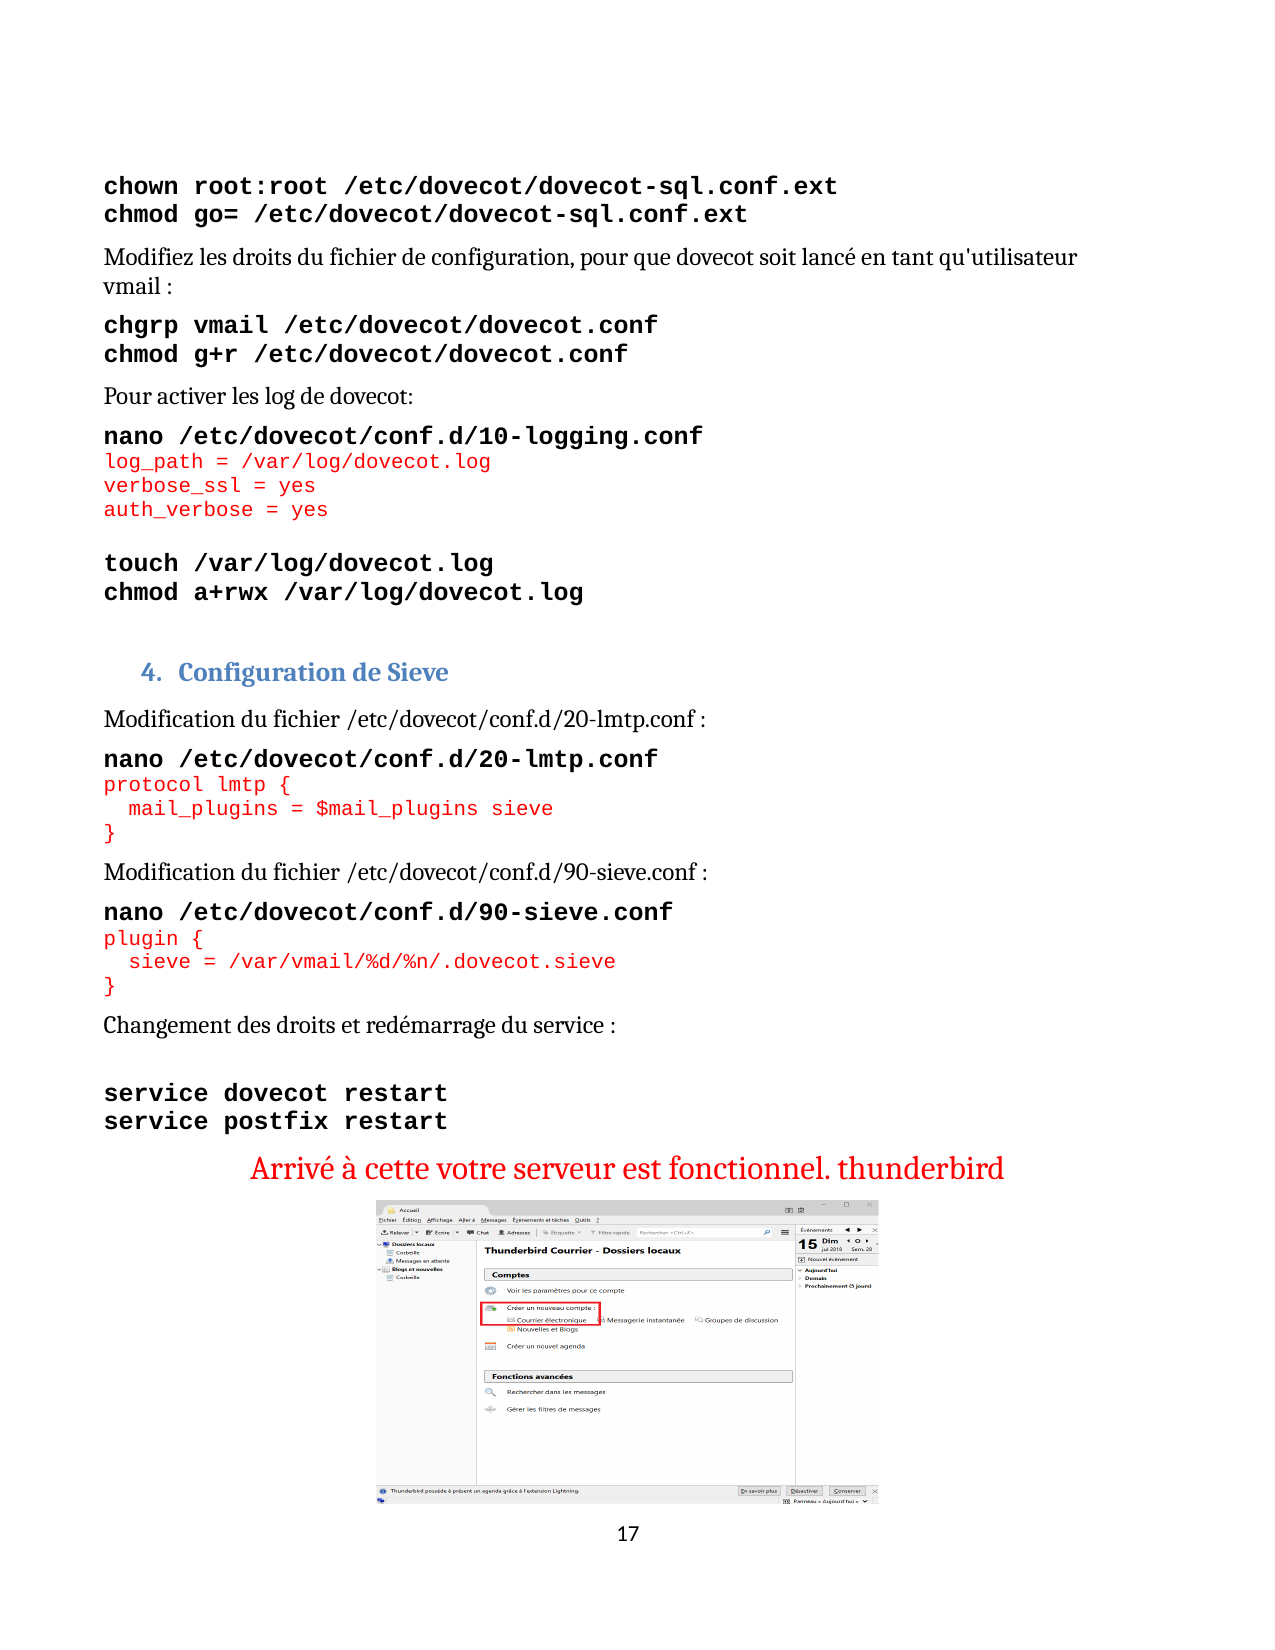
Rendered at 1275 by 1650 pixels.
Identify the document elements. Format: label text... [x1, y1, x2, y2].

picture [376, 1200, 879, 1504]
text Modifiez les droits du fichier de configuration, pour que dovecot soit lancé en tant qu'utilisateur vmail : [103, 243, 1152, 300]
text log_path = /var/log/dovecot.log [103, 452, 1152, 475]
text chmod g+r /etc/dovecot/dovecot.conf [103, 341, 1152, 369]
text chmod go= /etc/dovecot/dovecot-sql.conf.ext [103, 202, 1152, 230]
text sieve = /var/vmail/%d/%n/.dovecot.sieve [103, 951, 1152, 975]
text Modification du fichier /etc/dovecot/conf.d/20-lmtp.conf : [103, 705, 1152, 734]
text chmod a+rwx /var/log/dovecot.log [103, 579, 1152, 607]
text mail_plugins = $mail_plugins sieve [103, 798, 1152, 822]
text nano /etc/dovecot/conf.d/90-sieve.conf [103, 899, 1152, 927]
subtitle Configuration de Sieve [141, 657, 1152, 688]
text touch /var/log/dovecot.log [103, 551, 1152, 579]
text auth_verbose = yes [103, 499, 1152, 522]
text Arrivé à cette votre serveur est fonctionnel. thunderbird [103, 1150, 1152, 1188]
text service dovecot restart [103, 1081, 1152, 1109]
text nano /etc/dovecot/conf.d/20-lmtp.conf [103, 746, 1152, 774]
text Changement des droits et redémarrage du service : [103, 1011, 1152, 1040]
text Pour activer les log de dovecot: [103, 382, 1152, 411]
text chown root:root /etc/dovecot/dovecot-sql.conf.ext [103, 174, 1152, 202]
text protocol lmtp { [103, 774, 1152, 798]
text nano /etc/dovecot/conf.d/10-logging.conf [103, 423, 1152, 452]
text plugin { [103, 927, 1152, 951]
text service postfix restart [103, 1109, 1152, 1137]
text } [103, 822, 1152, 845]
text } [103, 975, 1152, 998]
text Modification du fichier /etc/dovecot/conf.d/90-sieve.conf : [103, 858, 1152, 887]
text chgrp vmail /etc/dovecot/dovecot.conf [103, 313, 1152, 341]
text verbose_ssl = yes [103, 475, 1152, 499]
